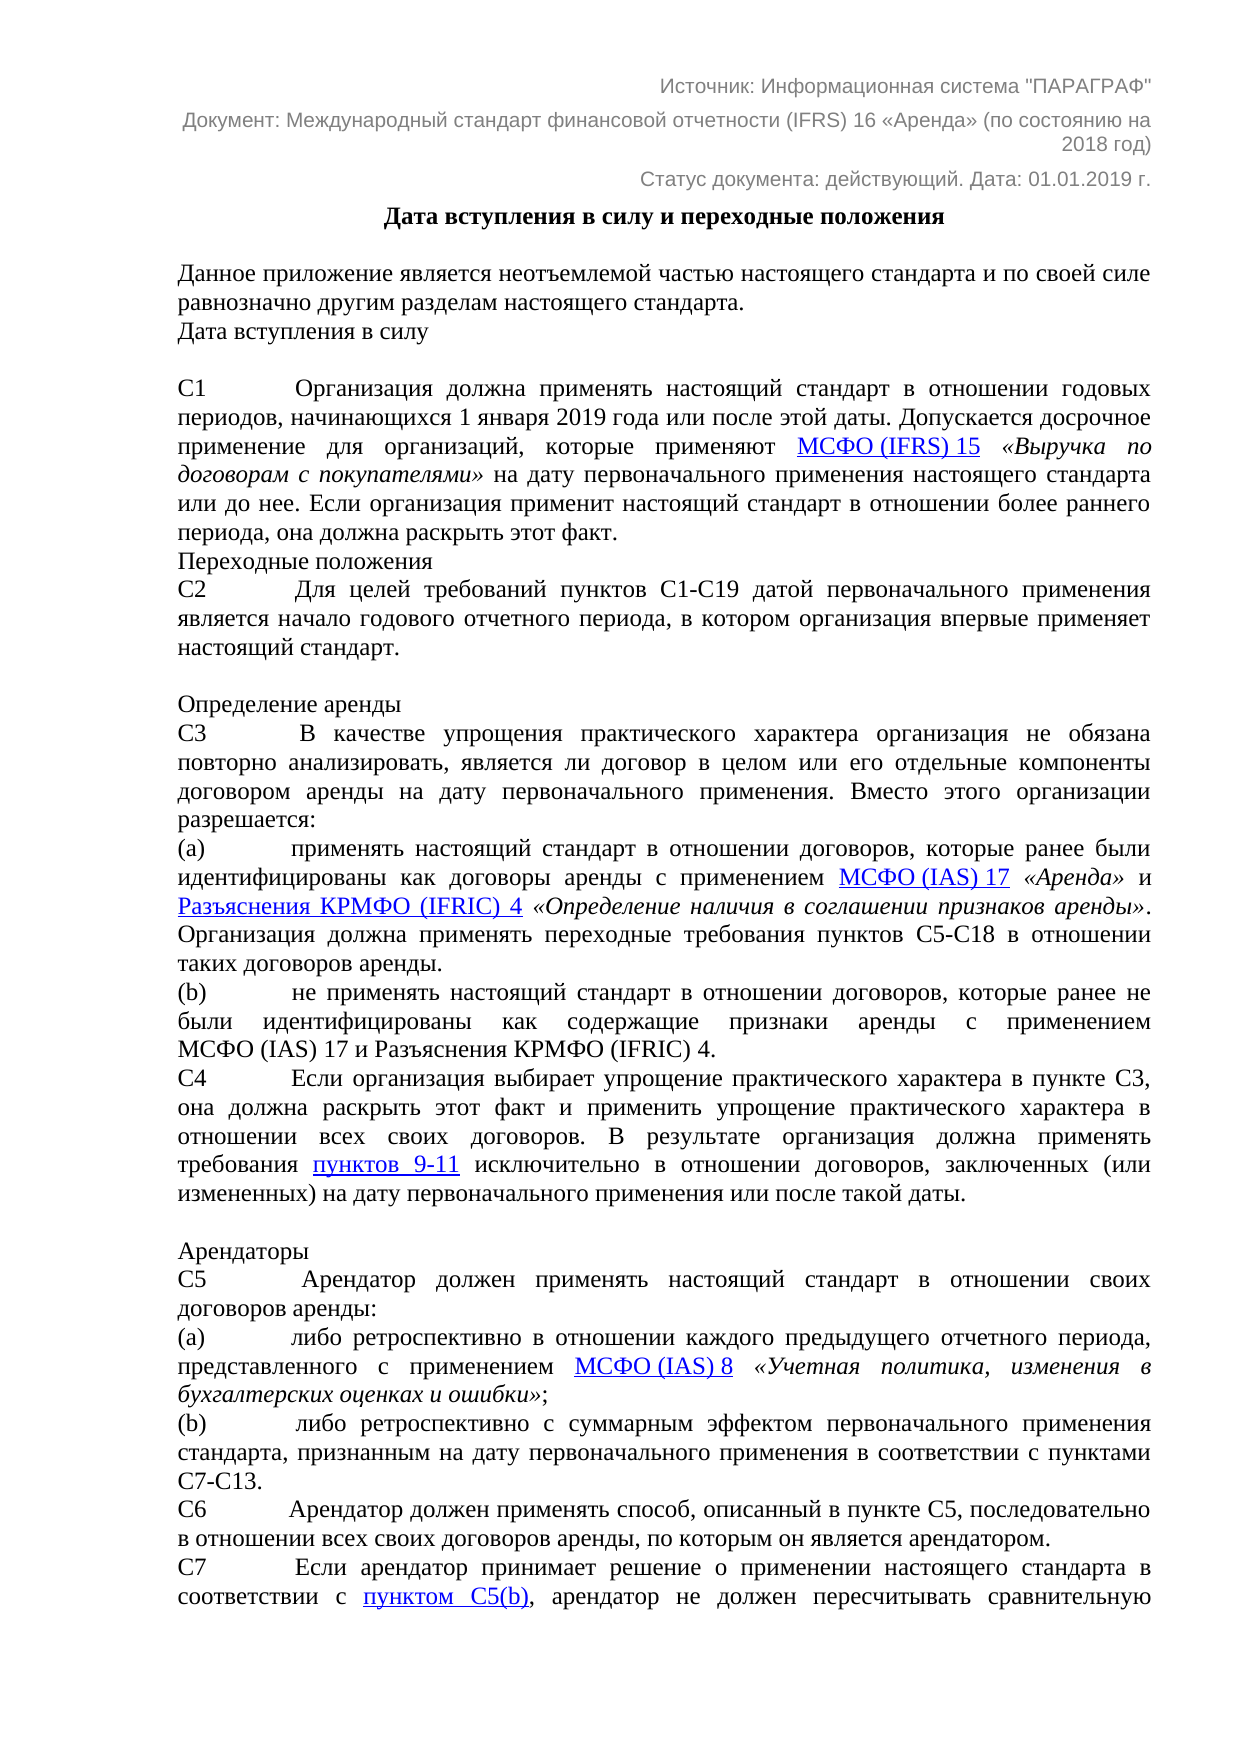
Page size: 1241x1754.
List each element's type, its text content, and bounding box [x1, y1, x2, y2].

text (b) либо ретроспективно с суммарным эффектом первоначального применения стандарта, признанным на дату первоначального применения в соответствии с пунктами C7-C13. [177, 1408, 1152, 1494]
text C1 Организация должна применять настоящий стандарт в отношении годовых периодов, начинающихся 1 января 2019 года или после этой даты. Допускается досрочное применение для организаций, которые применяют МСФО (IFRS) 15 «Выручка по договорам с покупателями» на дату первоначального применения настоящего стандарта или до нее. Если организация применит настоящий стандарт в отношении более раннего периода, она должна раскрыть этот факт. [177, 373, 1152, 546]
text Арендаторы [177, 1236, 1152, 1264]
text Дата вступления в силу [177, 316, 1152, 344]
text Переходные положения [177, 546, 1152, 574]
text C2 Для целей требований пунктов C1-C19 датой первоначального применения является начало годового отчетного периода, в котором организация впервые применяет настоящий стандарт. [177, 574, 1152, 661]
text (a) применять настоящий стандарт в отношении договоров, которые ранее были идентифицированы как договоры аренды с применением МСФО (IAS) 17 «Аренда» и Разъяснения КРМФО (IFRIC) 4 «Определение наличия в соглашении признаков аренды». Организация должна применять переходные требования пунктов C5-C18 в отношении таких договоров аренды. [177, 833, 1152, 977]
text Определение аренды [177, 689, 1152, 718]
text Данное приложение является неотъемлемой частью настоящего стандарта и по своей силе равнозначно другим разделам настоящего стандарта. [177, 258, 1152, 316]
text (a) либо ретроспективно в отношении каждого предыдущего отчетного периода, представленного с применением МСФО (IAS) 8 «Учетная политика, изменения в бухгалтерских оценках и ошибки»; [177, 1322, 1152, 1408]
text C6 Арендатор должен применять способ, описанный в пункте С5, последовательно в отношении всех своих договоров аренды, по которым он является арендатором. [177, 1494, 1152, 1552]
text (b) не применять настоящий стандарт в отношении договоров, которые ранее не были идентифицированы как содержащие признаки аренды с применением МСФО (IAS) 17 и Разъяснения КРМФО (IFRIC) 4. [177, 977, 1152, 1063]
text C4 Если организация выбирает упрощение практического характера в пункте C3, она должна раскрыть этот факт и применить упрощение практического характера в отношении всех своих договоров. В результате организация должна применять требования пунктов 9-11 исключительно в отношении договоров, заключенных (или измененных) на дату первоначального применения или после такой даты. [177, 1063, 1152, 1207]
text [177, 1552, 1152, 1609]
text Дата вступления в силу и переходные положения [177, 201, 1152, 229]
text C5 Арендатор должен применять настоящий стандарт в отношении своих договоров аренды: [177, 1264, 1152, 1322]
text C3 В качестве упрощения практического характера организация не обязана повторно анализировать, является ли договор в целом или его отдельные компоненты договором аренды на дату первоначального применения. Вместо этого организации разрешается: [177, 718, 1152, 833]
